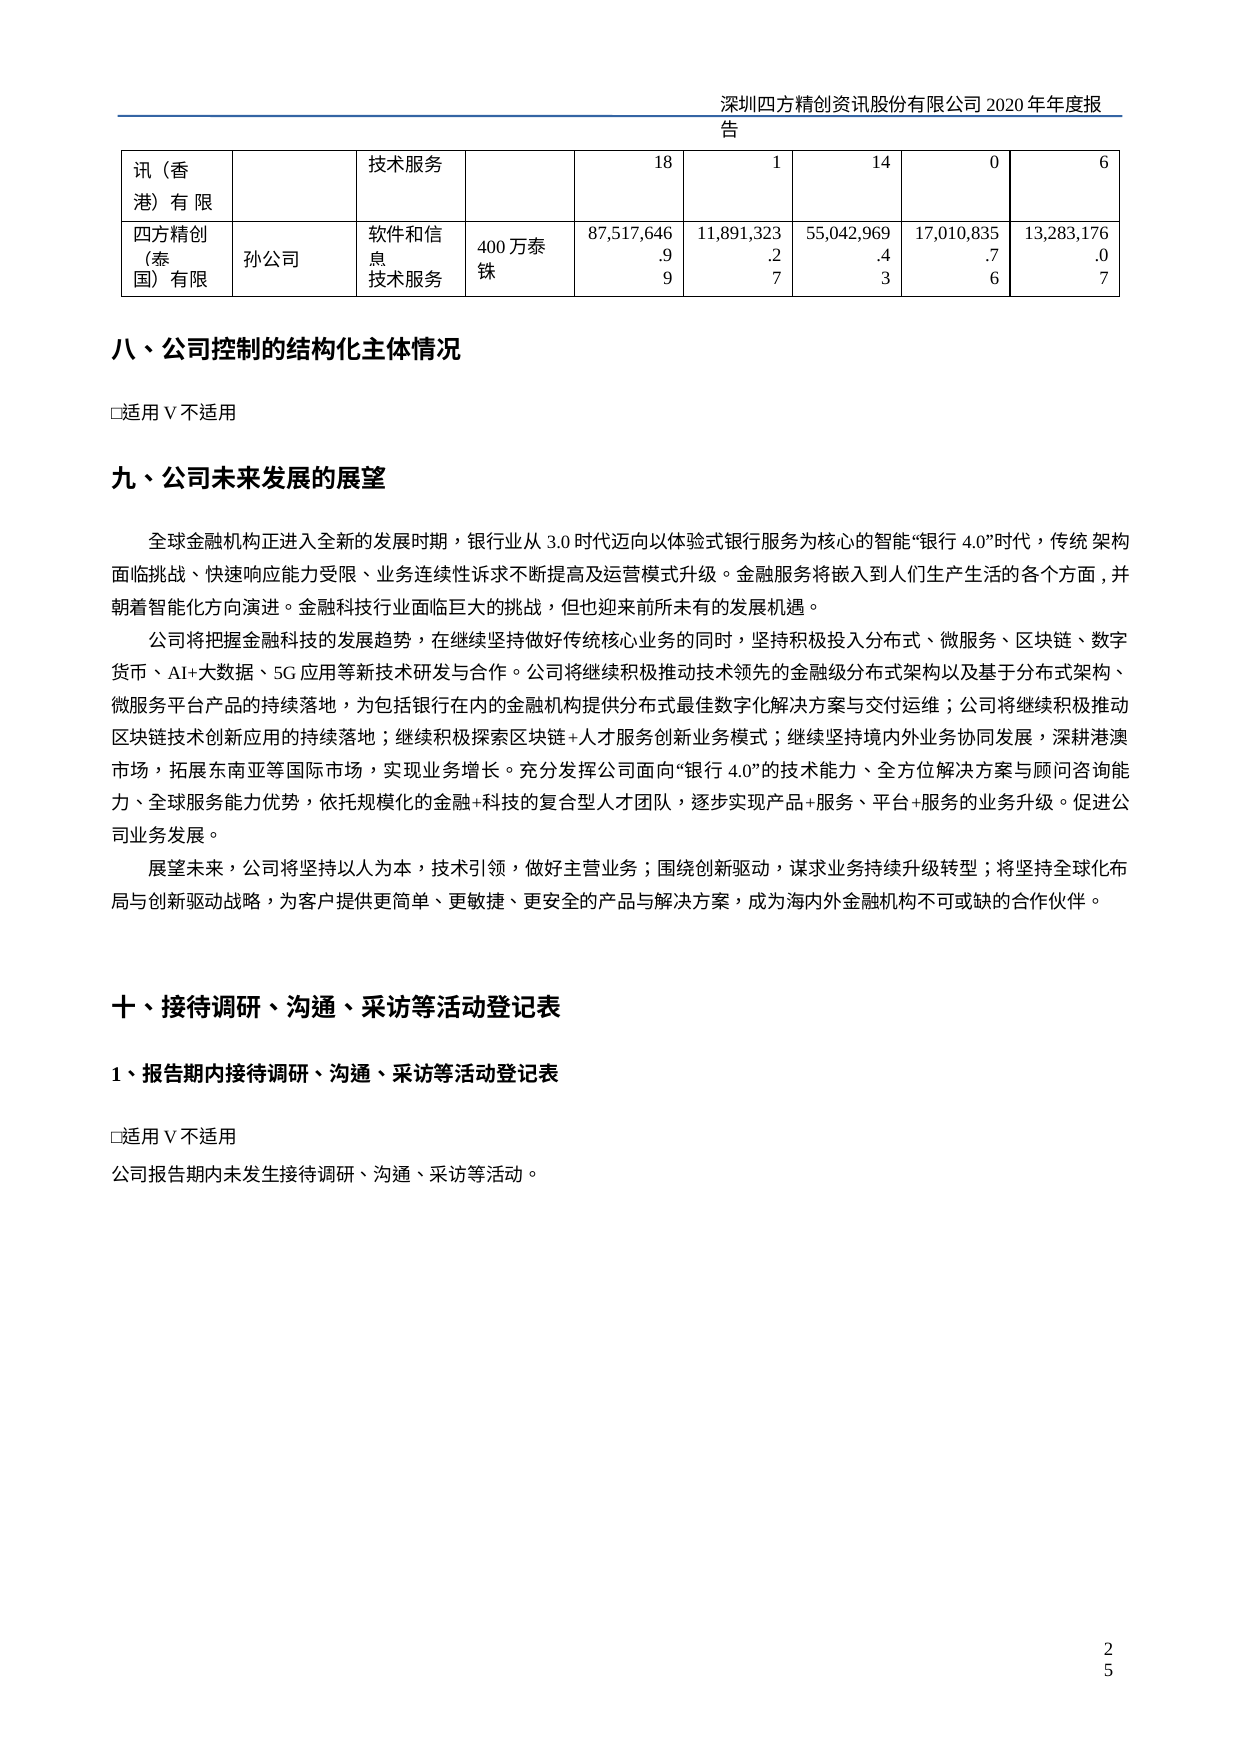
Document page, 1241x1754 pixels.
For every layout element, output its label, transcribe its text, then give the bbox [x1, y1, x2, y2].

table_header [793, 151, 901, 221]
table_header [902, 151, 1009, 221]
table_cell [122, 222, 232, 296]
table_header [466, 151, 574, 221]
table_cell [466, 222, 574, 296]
text 公司将把握金融科技的发展趋势，在继续坚持做好传统核心业务的同时，坚持积极投入分布式、微服务、区块链、数字 货币、AI+大数据、5G应用等新技术研发与合作。公司将继续积极推动技术领先的金融级分布式架构以及基于分布式架构、 微服务平台产品的持续落地，为包括银行在内的金融机构提供分布式最佳数字化解决方案与交付运维；公司将继续积极推动 区块链技术创新应用的持续落地；继续积极探索区块链+人才服务创新业务模式；继续坚持境内外业务协同发展，深耕港澳 市场，拓展东南亚等国际市场，实现业务增长。充分发挥公司面向“银行4.0”的技术能力、全方位解决方案与顾问咨询能 力、全球服务能力优势，依托规模化的金融+科技的复合型人才团队，逐步实现产品+服务、平台+服务的业务升级。促进公 司业务发展。 [111, 621, 1130, 849]
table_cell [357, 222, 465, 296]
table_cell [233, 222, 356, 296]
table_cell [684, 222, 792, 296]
text □适用V不适用 [111, 1123, 1130, 1149]
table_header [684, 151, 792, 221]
text 十、接待调研、沟通、采访等活动登记表 [111, 990, 1130, 1024]
text 全球金融机构正进入全新的发展时期，银行业从3.0时代迈向以体验式银行服务为核心的智能“银行4.0”时代，传统 架构面临挑战、快速响应能力受限、业务连续性诉求不断提高及运营模式升级。金融服务将嵌入到人们生产生活的各个方面, 并朝着智能化方向演进。金融科技行业面临巨大的挑战，但也迎来前所未有的发展机遇。 [111, 522, 1130, 621]
text 公司报告期内未发生接待调研、沟通、采访等活动。 [111, 1161, 1130, 1187]
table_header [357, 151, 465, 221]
text □适用V不适用 [111, 393, 1130, 426]
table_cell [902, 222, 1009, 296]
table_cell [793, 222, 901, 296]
text 八、公司控制的结构化主体情况 [111, 332, 1130, 366]
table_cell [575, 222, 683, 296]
text 展望未来，公司将坚持以人为本，技术引领，做好主营业务；围绕创新驱动，谋求业务持续升级转型；将坚持全球化布 局与创新驱动战略，为客户提供更简单、更敏捷、更安全的产品与解决方案，成为海内外金融机构不可或缺的合作伙伴。 [111, 849, 1130, 915]
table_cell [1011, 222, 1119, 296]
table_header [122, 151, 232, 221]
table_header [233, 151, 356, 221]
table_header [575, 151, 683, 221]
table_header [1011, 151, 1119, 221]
text 1、报告期内接待调研、沟通、采访等活动登记表 [111, 1059, 1130, 1088]
text 九、公司未来发展的展望 [111, 461, 1130, 495]
